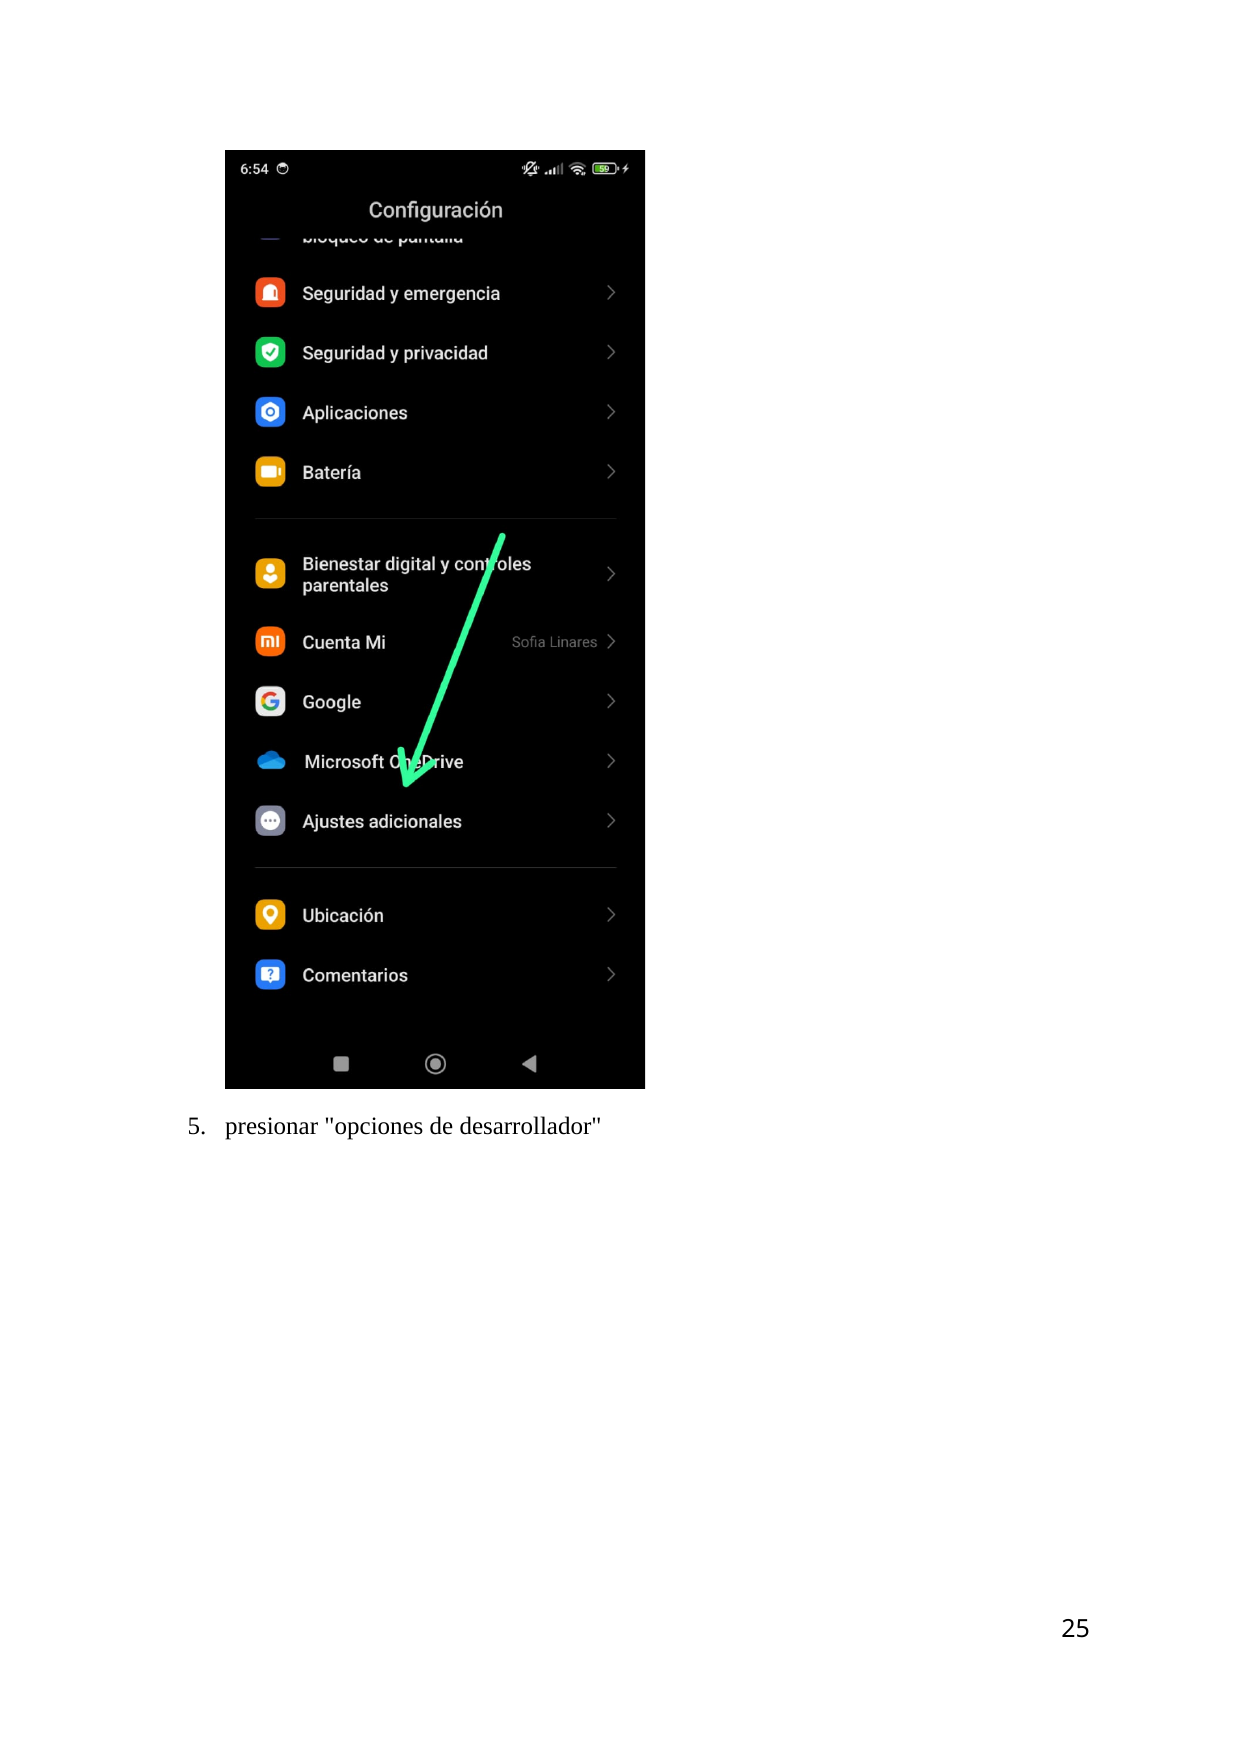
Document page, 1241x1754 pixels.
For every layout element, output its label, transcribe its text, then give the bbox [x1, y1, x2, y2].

list presionar "opciones de desarrollador" [187, 1111, 1090, 1140]
picture [225, 150, 646, 1089]
